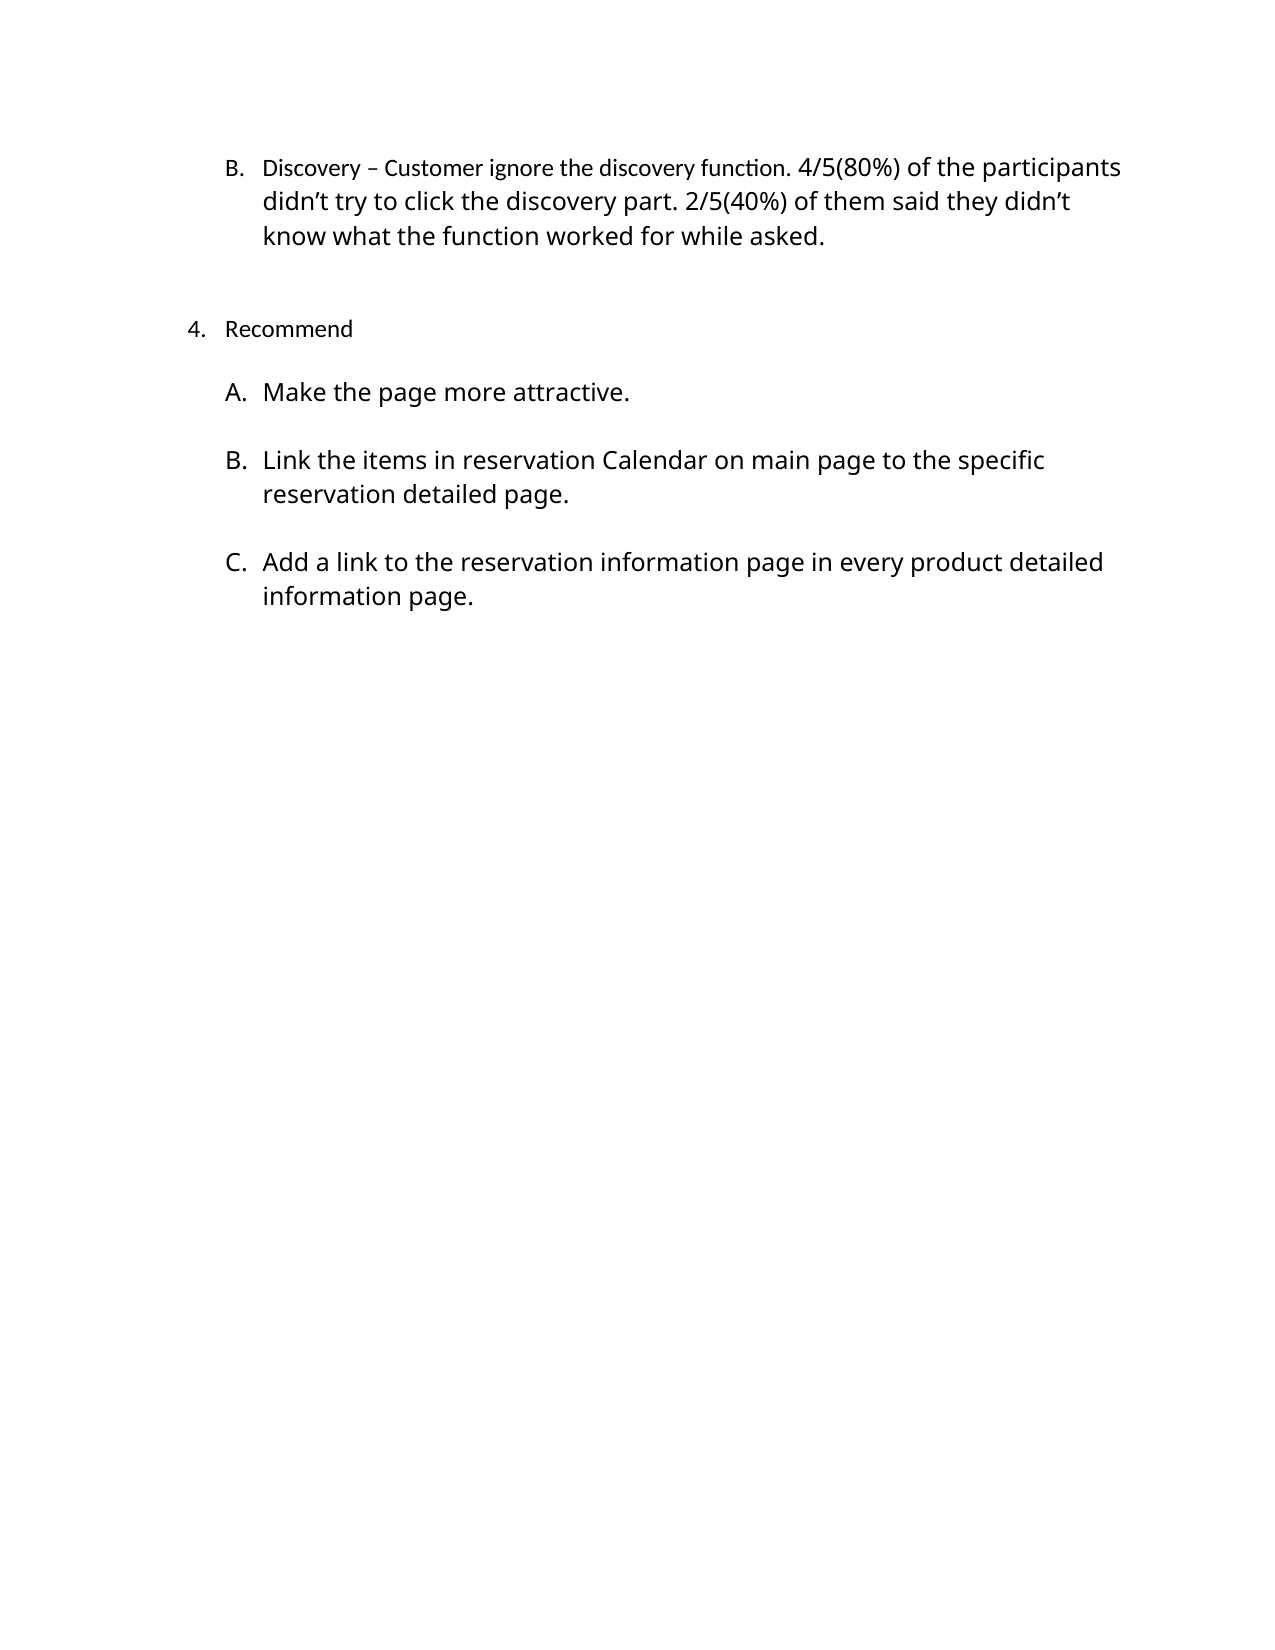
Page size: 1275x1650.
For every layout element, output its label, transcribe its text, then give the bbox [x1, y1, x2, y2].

list Recommend [187, 313, 1125, 344]
list Add a link to the reservation information page in every product detailed information page. [225, 544, 1125, 613]
list Discovery – Customer ignore the discovery function. 4/5(80%) of the participants didn’t try to click the discovery part. 2/5(40%) of them said they didn’t know what the function worked for while asked. [225, 150, 1125, 252]
list Make the page more attractive. [225, 374, 1125, 408]
list Link the items in reservation Calendar on main page to the specific reservation detailed page. [225, 442, 1125, 511]
